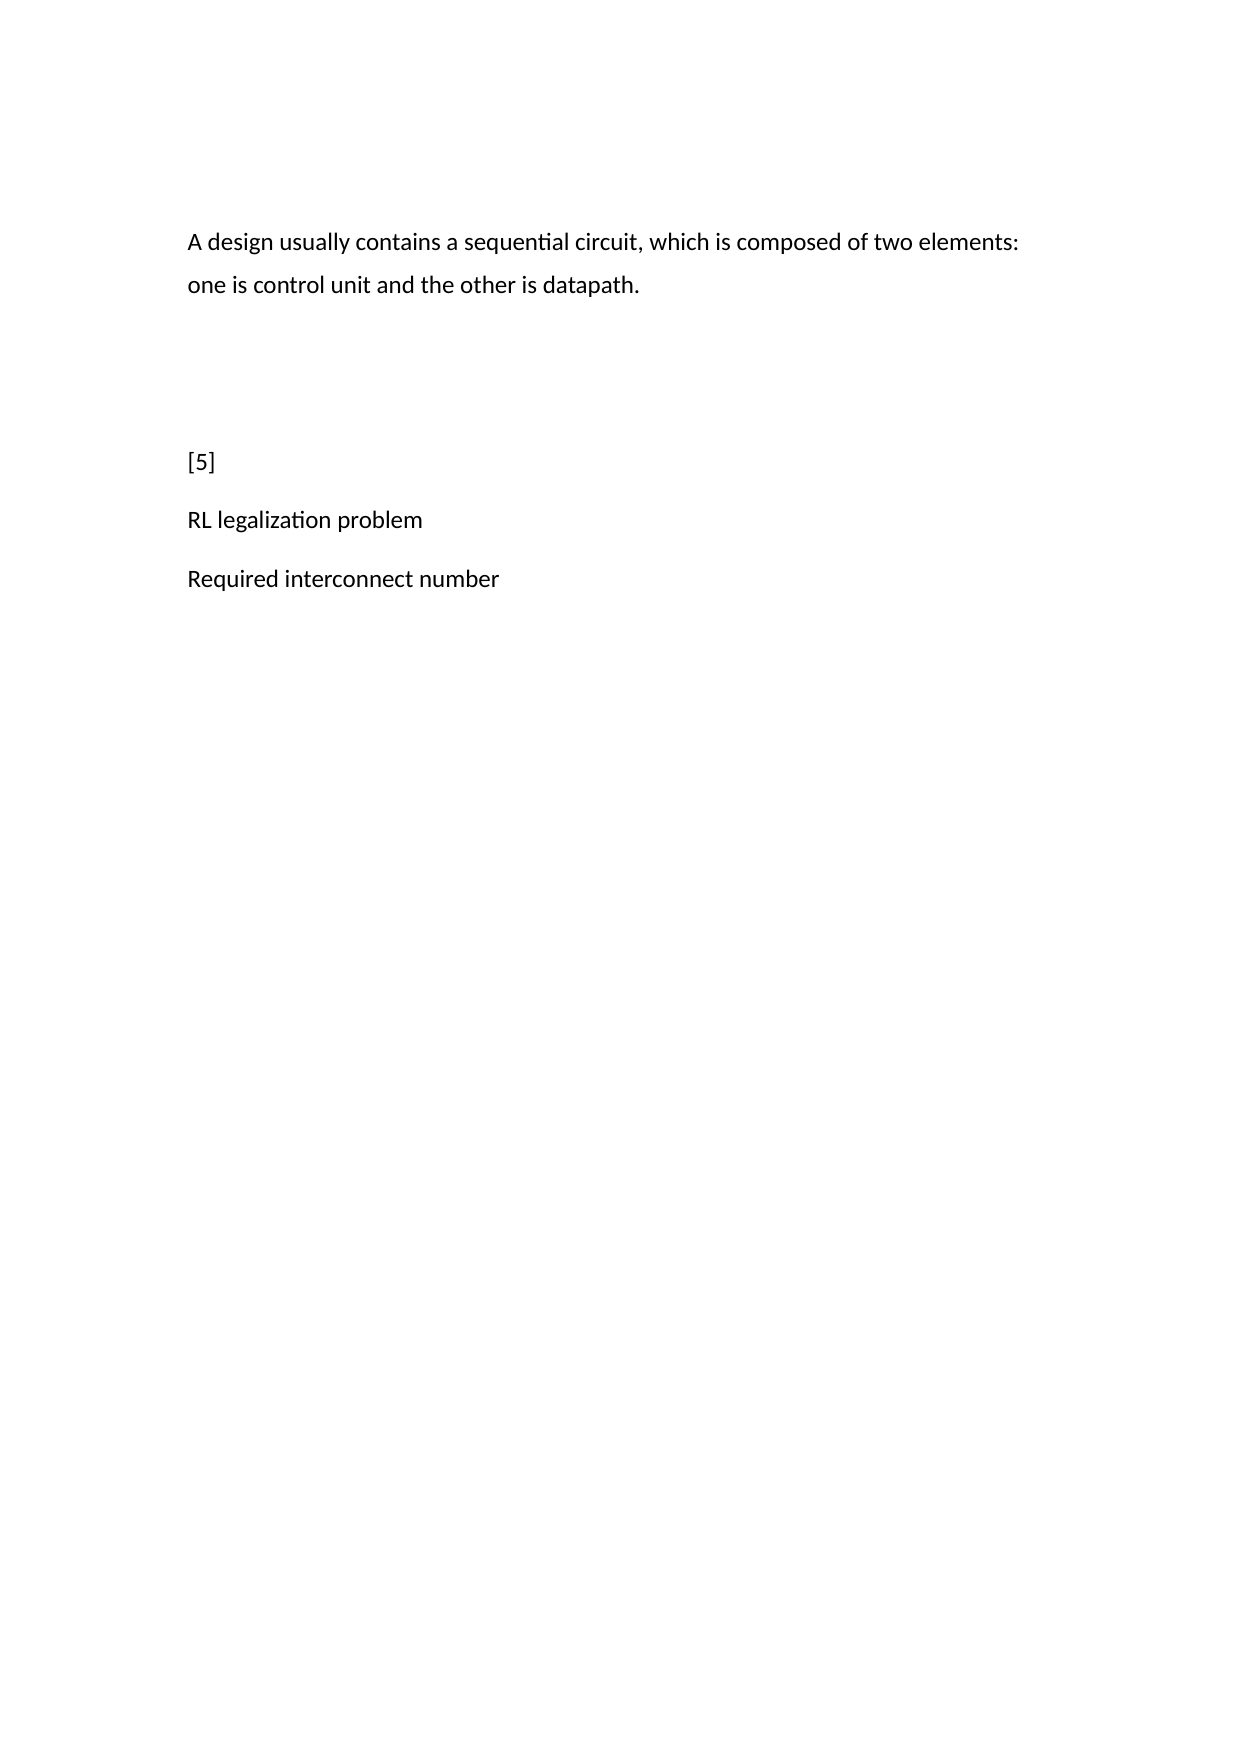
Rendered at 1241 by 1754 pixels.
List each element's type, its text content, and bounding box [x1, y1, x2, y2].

text [5] [187, 442, 1053, 480]
text A design usually contains a sequential circuit, which is composed of two elements: one is control unit and the other is datapath. [187, 223, 1053, 304]
text RL legalization problem [187, 501, 1053, 538]
text Required interconnect number [187, 559, 1053, 597]
